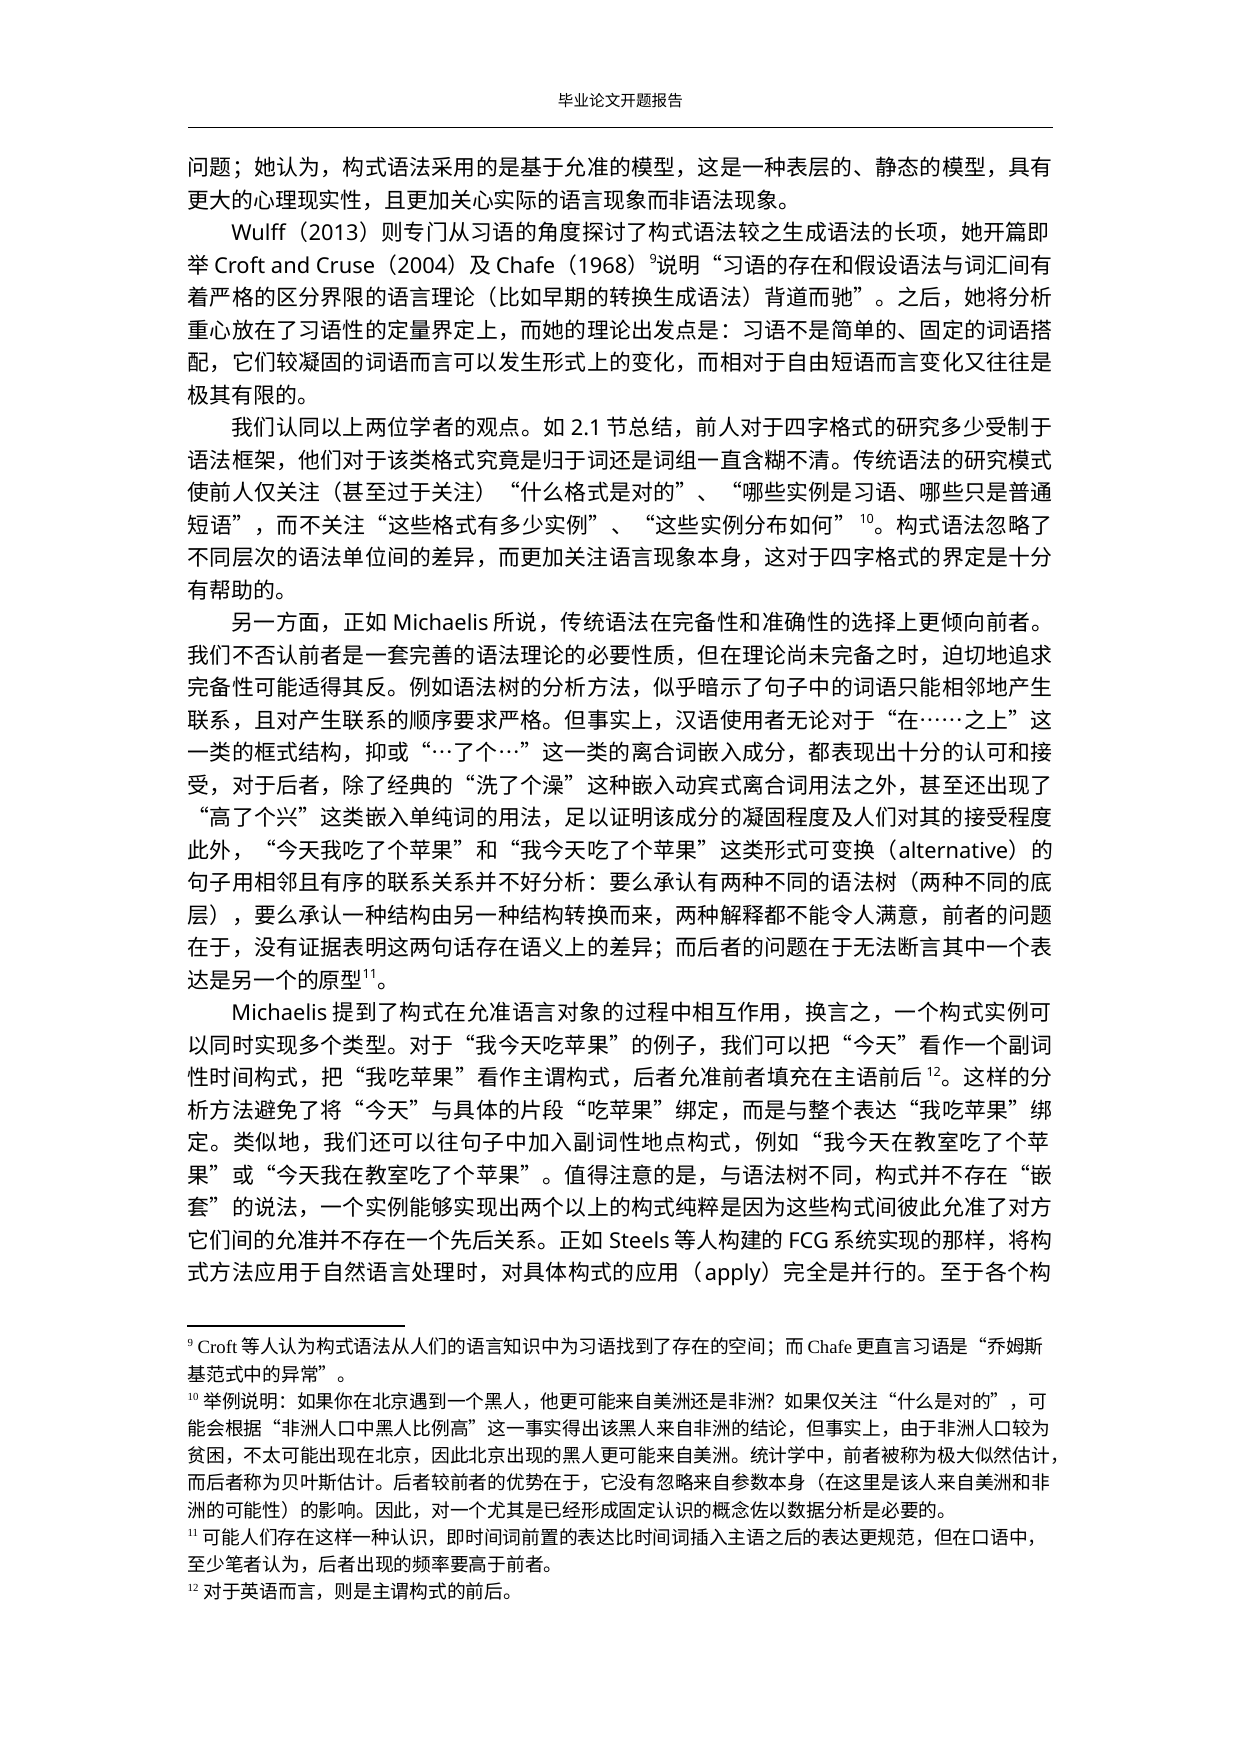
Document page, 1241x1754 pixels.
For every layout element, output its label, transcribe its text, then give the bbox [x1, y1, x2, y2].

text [187, 995, 1053, 1287]
text Wulff（2013）则专门从习语的角度探讨了构式语法较之生成语法的长项，她开篇即举Croft and Cruse（2004）及Chafe（1968）说明“习语的存在和假设语法与词汇间有着严格的区分界限的语言理论（比如早期的转换生成语法）背道而驰”。之后，她将分析重心放在了习语性的定量界定上，而她的理论出发点是：习语不是简单的、固定的词语搭配，它们较凝固的词语而言可以发生形式上的变化，而相对于自由短语而言变化又往往是极其有限的。 [187, 215, 1053, 410]
text 我们认同以上两位学者的观点。如2.1节总结，前人对于四字格式的研究多少受制于语法框架，他们对于该类格式究竟是归于词还是词组一直含糊不清。传统语法的研究模式使前人仅关注（甚至过于关注）“什么格式是对的”、“哪些实例是习语、哪些只是普通短语”，而不关注“这些格式有多少实例”、“这些实例分布如何”。构式语法忽略了不同层次的语法单位间的差异，而更加关注语言现象本身，这对于四字格式的界定是十分有帮助的。 [187, 410, 1053, 605]
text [187, 150, 1053, 215]
text 另一方面，正如Michaelis所说，传统语法在完备性和准确性的选择上更倾向前者。我们不否认前者是一套完善的语法理论的必要性质，但在理论尚未完备之时，迫切地追求完备性可能适得其反。例如语法树的分析方法，似乎暗示了句子中的词语只能相邻地产生联系，且对产生联系的顺序要求严格。但事实上，汉语使用者无论对于“在……之上”这一类的框式结构，抑或“…了个…”这一类的离合词嵌入成分，都表现出十分的认可和接受，对于后者，除了经典的“洗了个澡”这种嵌入动宾式离合词用法之外，甚至还出现了“高了个兴”这类嵌入单纯词的用法，足以证明该成分的凝固程度及人们对其的接受程度。此外，“今天我吃了个苹果”和“我今天吃了个苹果”这类形式可变换（alternative）的句子用相邻且有序的联系关系并不好分析：要么承认有两种不同的语法树（两种不同的底层），要么承认一种结构由另一种结构转换而来，两种解释都不能令人满意，前者的问题在于，没有证据表明这两句话存在语义上的差异；而后者的问题在于无法断言其中一个表达是另一个的原型。 [187, 605, 1053, 995]
